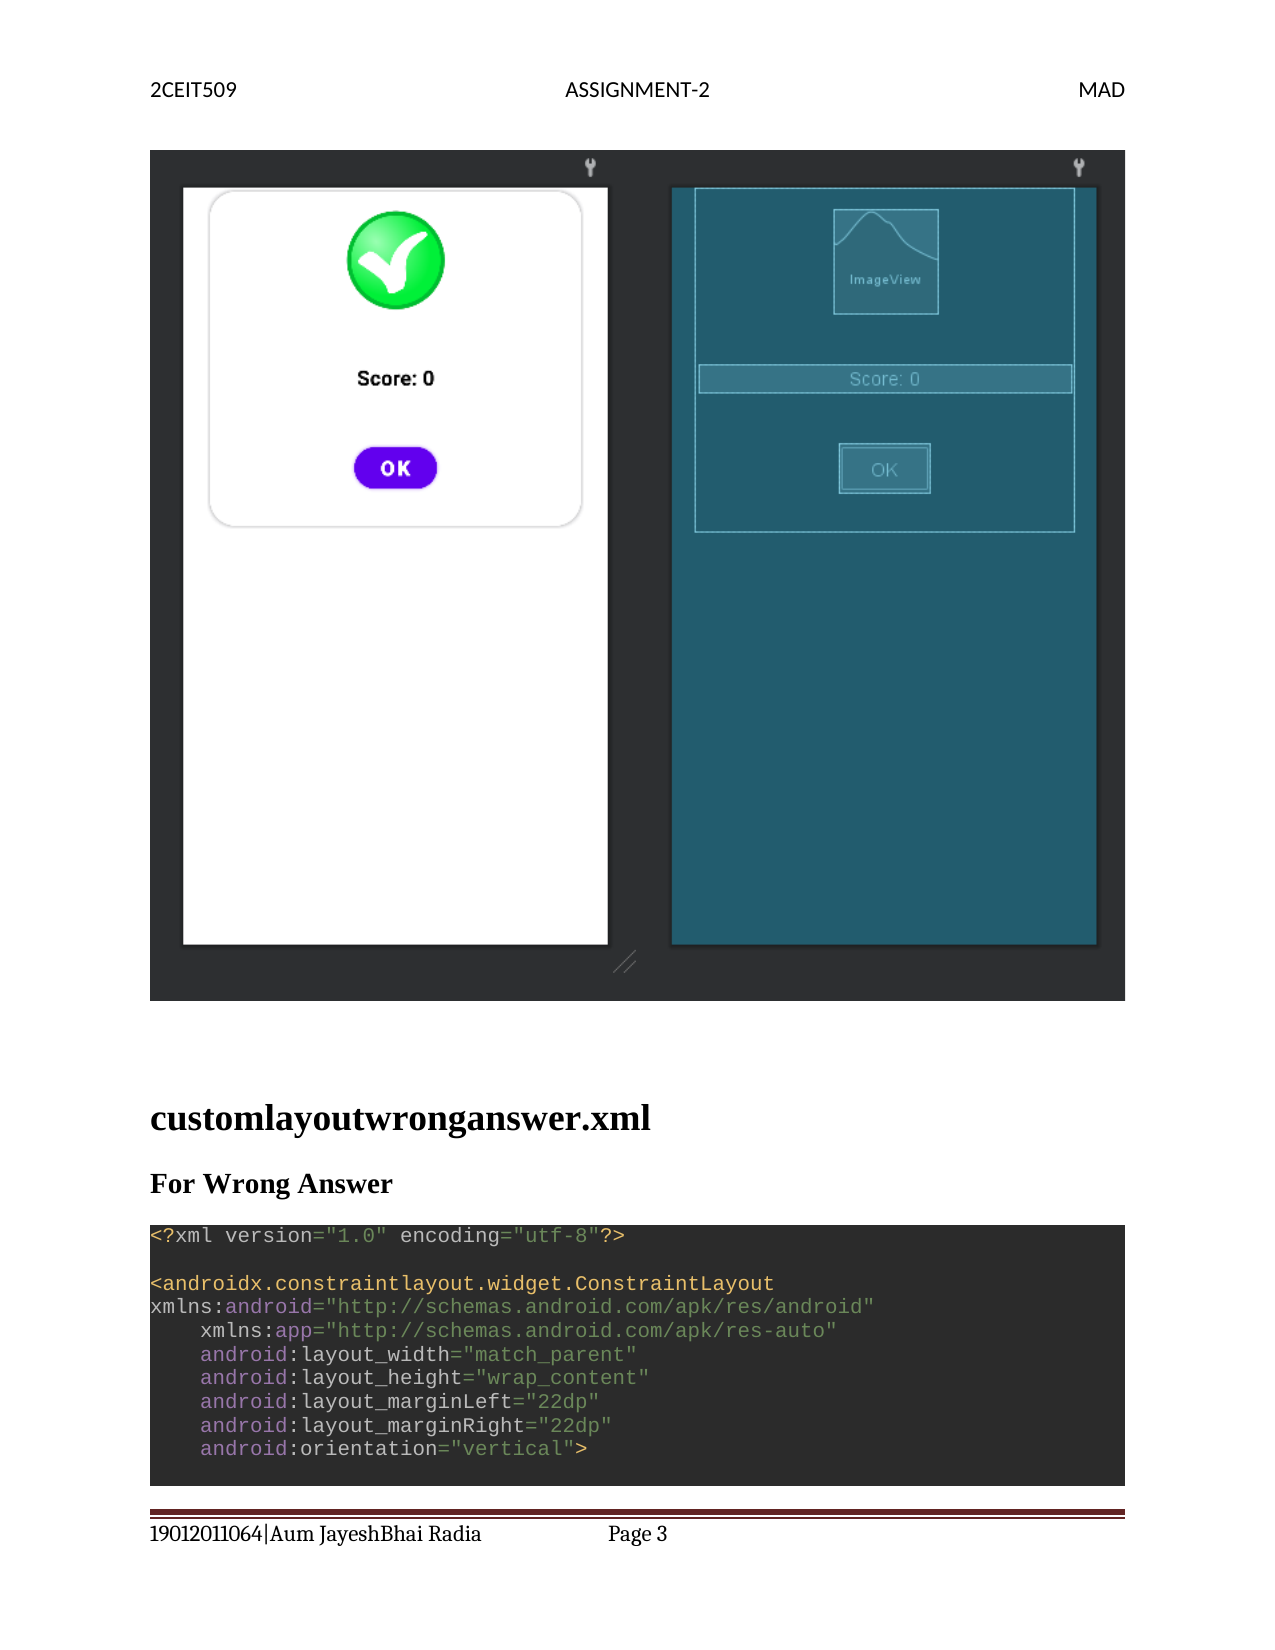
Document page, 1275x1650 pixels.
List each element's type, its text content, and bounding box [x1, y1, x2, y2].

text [150, 1225, 1125, 1486]
text For Wrong Answer [150, 1166, 1125, 1199]
text customlayoutwronganswer.xml [150, 1096, 1125, 1139]
picture [150, 150, 1125, 1001]
